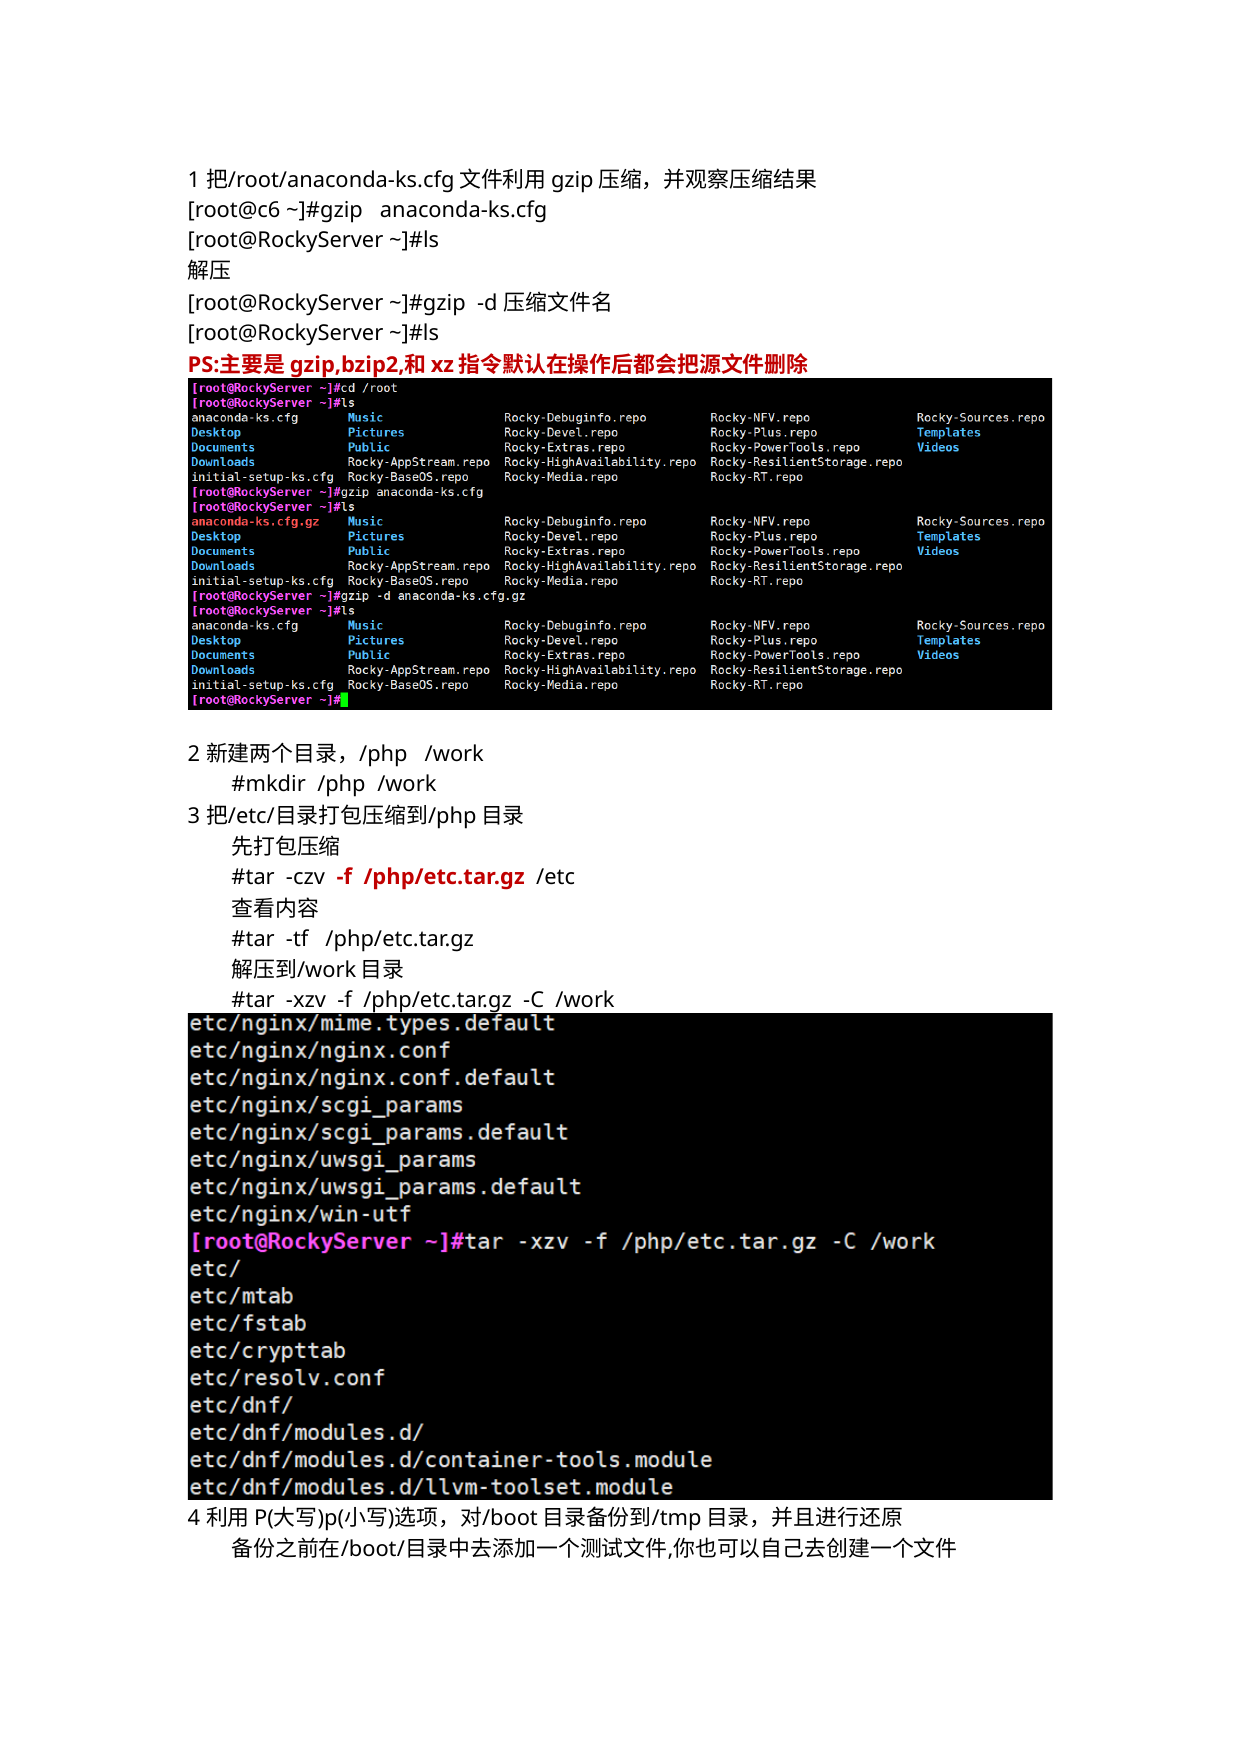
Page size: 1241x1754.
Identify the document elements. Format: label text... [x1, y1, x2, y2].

text 先打包压缩 [187, 829, 1053, 861]
picture [188, 378, 1053, 710]
text 2 新建两个目录，/php /work [187, 736, 1053, 768]
text [root@c6 ~]#gzip anaconda-ks.cfg [187, 194, 1053, 223]
text 3 把/etc/目录打包压缩到/php目录 [187, 798, 1053, 829]
text [root@RockyServer ~]#ls [187, 317, 1053, 347]
text 备份之前在/boot/目录中去添加一个测试文件,你也可以自己去创建一个文件 [187, 1531, 1053, 1563]
picture [187, 1013, 1053, 1500]
text [root@RockyServer ~]#ls [187, 223, 1053, 253]
text 查看内容 [187, 891, 1053, 922]
text [root@RockyServer ~]#gzip -d 压缩文件名 [187, 285, 1053, 317]
text 解压 [187, 253, 1053, 285]
text 4 利用P(大写)p(小写)选项，对/boot目录备份到/tmp目录，并且进行还原 [187, 1500, 1053, 1531]
text #tar -czv -f /php/etc.tar.gz /etc [187, 861, 1053, 891]
text 解压到/work目录 [187, 952, 1053, 984]
text #mkdir /php /work [187, 768, 1053, 798]
text #tar -xzv -f /php/etc.tar.gz -C /work [187, 984, 1053, 1013]
text PS:主要是gzip,bzip2,和xz指令默认在操作后都会把源文件删除 [187, 347, 1053, 378]
text 1 把/root/anaconda-ks.cfg文件利用gzip压缩，并观察压缩结果 [187, 162, 1053, 194]
text #tar -tf /php/etc.tar.gz [187, 922, 1053, 952]
